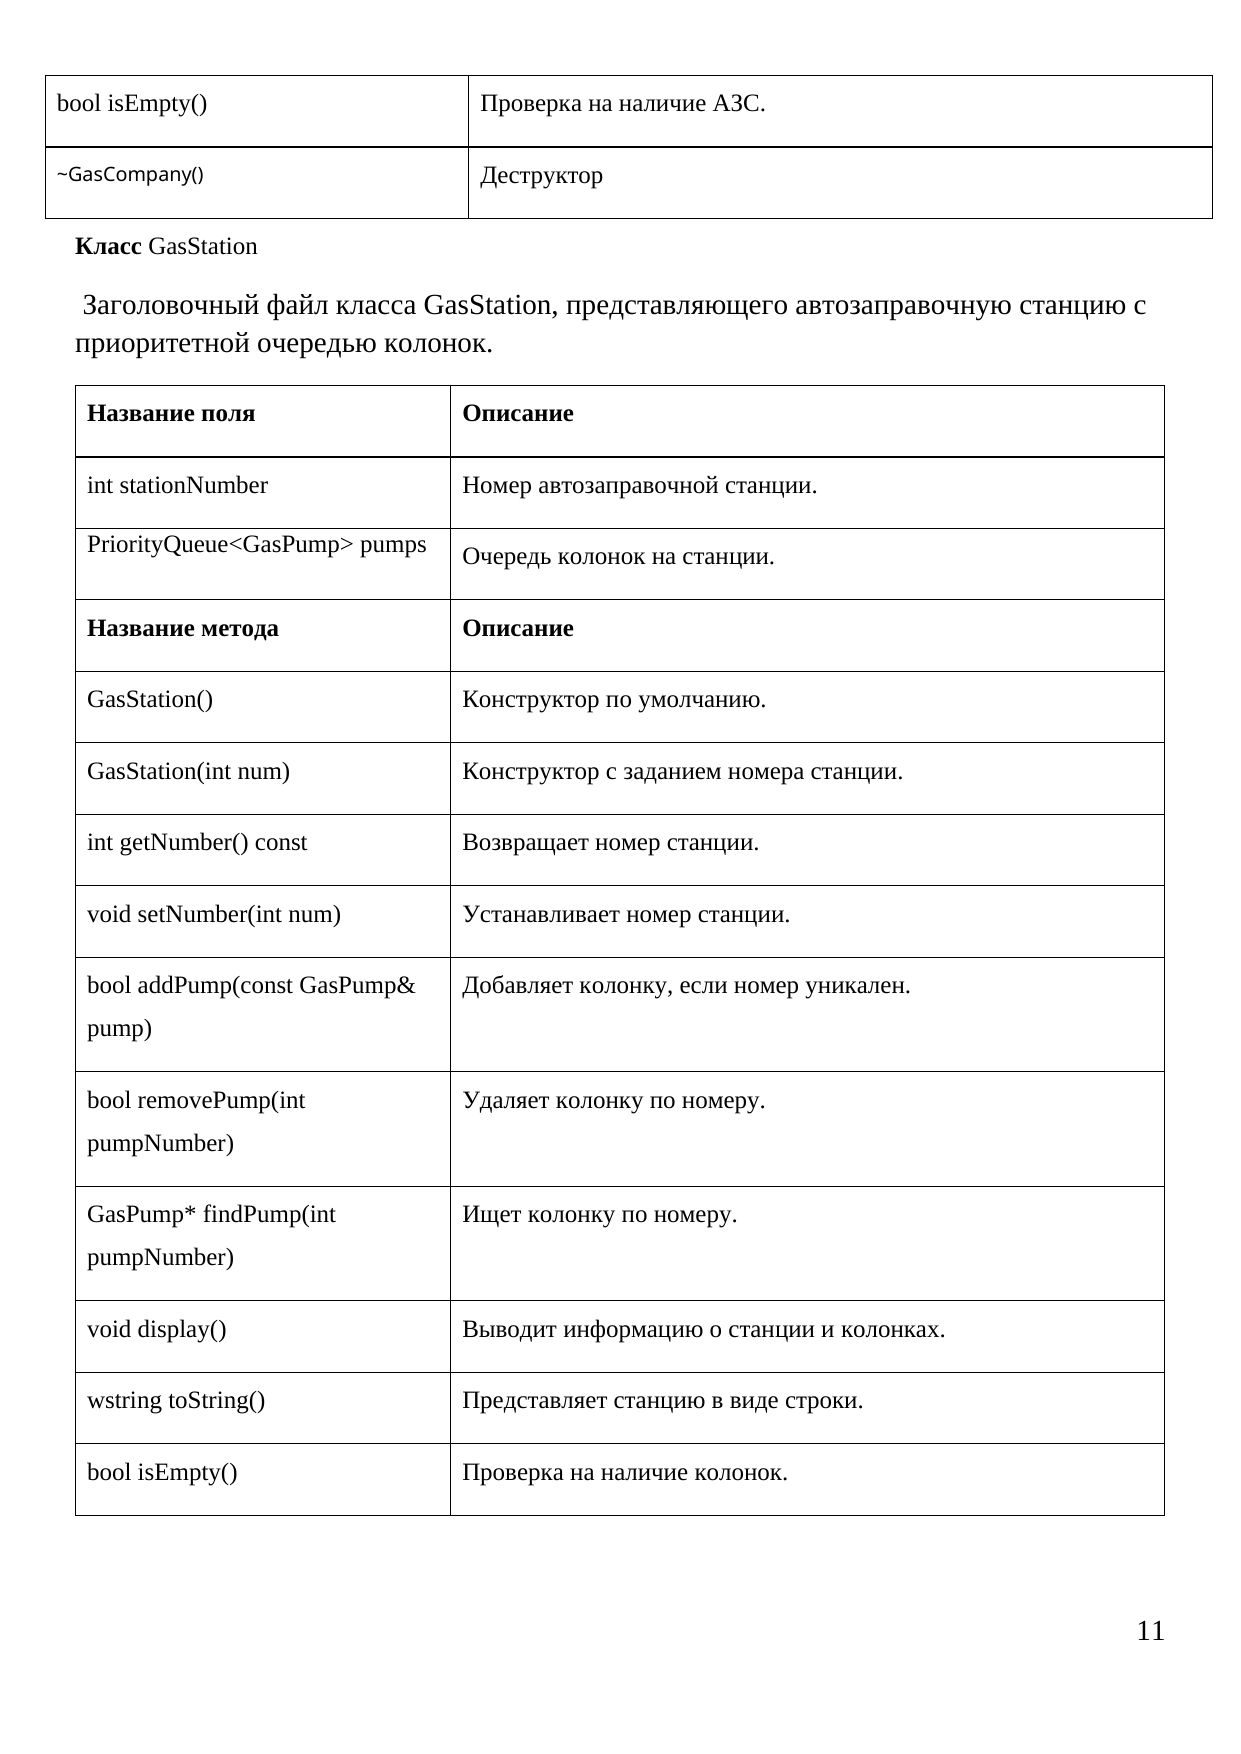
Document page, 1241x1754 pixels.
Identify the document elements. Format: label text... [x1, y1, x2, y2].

table_cell Устанавливает номер станции. [451, 886, 1164, 957]
table_cell Описание [451, 600, 1164, 671]
table_cell bool removePump(int pumpNumber) [76, 1072, 450, 1186]
table_cell ~GasCompany() [46, 148, 468, 218]
table_cell Выводит информацию о станции и колонках. [451, 1301, 1164, 1372]
table_cell void setNumber(int num) [76, 886, 450, 957]
table_header Название поля [76, 386, 450, 456]
table_cell GasStation(int num) [76, 743, 450, 814]
table_cell void display() [76, 1301, 450, 1372]
table_cell Проверка на наличие АЗС. [469, 76, 1212, 146]
table_cell Конструктор по умолчанию. [451, 672, 1164, 742]
table_cell bool isEmpty() [46, 76, 468, 146]
table_cell Добавляет колонку, если номер уникален. [451, 958, 1164, 1071]
table_cell bool isEmpty() [76, 1444, 450, 1515]
table_cell Ищет колонку по номеру. [451, 1187, 1164, 1300]
table_cell int stationNumber [76, 458, 450, 528]
table_cell Удаляет колонку по номеру. [451, 1072, 1164, 1186]
table_cell Очередь колонок на станции. [451, 529, 1164, 599]
table_cell GasPump* findPump(int pumpNumber) [76, 1187, 450, 1300]
table_cell Номер автозаправочной станции. [451, 458, 1164, 528]
table_header Описание [451, 386, 1164, 456]
table_cell Деструктор [469, 148, 1212, 218]
table_cell Конструктор с заданием номера станции. [451, 743, 1164, 814]
table_cell wstring toString() [76, 1373, 450, 1443]
table_cell Возвращает номер станции. [451, 815, 1164, 885]
text Заголовочный файл класса GasStation, представляющего автозаправочную станцию с приоритетной очередью колонок. [75, 287, 1165, 359]
text Класс GasStation [75, 231, 1165, 260]
table_cell PriorityQueue<GasPump> pumps [76, 529, 450, 599]
table_cell bool addPump(const GasPump& pump) [76, 958, 450, 1071]
table_cell int getNumber() const [76, 815, 450, 885]
table_cell Представляет станцию в виде строки. [451, 1373, 1164, 1443]
table_cell Название метода [76, 600, 450, 671]
table_cell GasStation() [76, 672, 450, 742]
table_cell Проверка на наличие колонок. [451, 1444, 1164, 1515]
